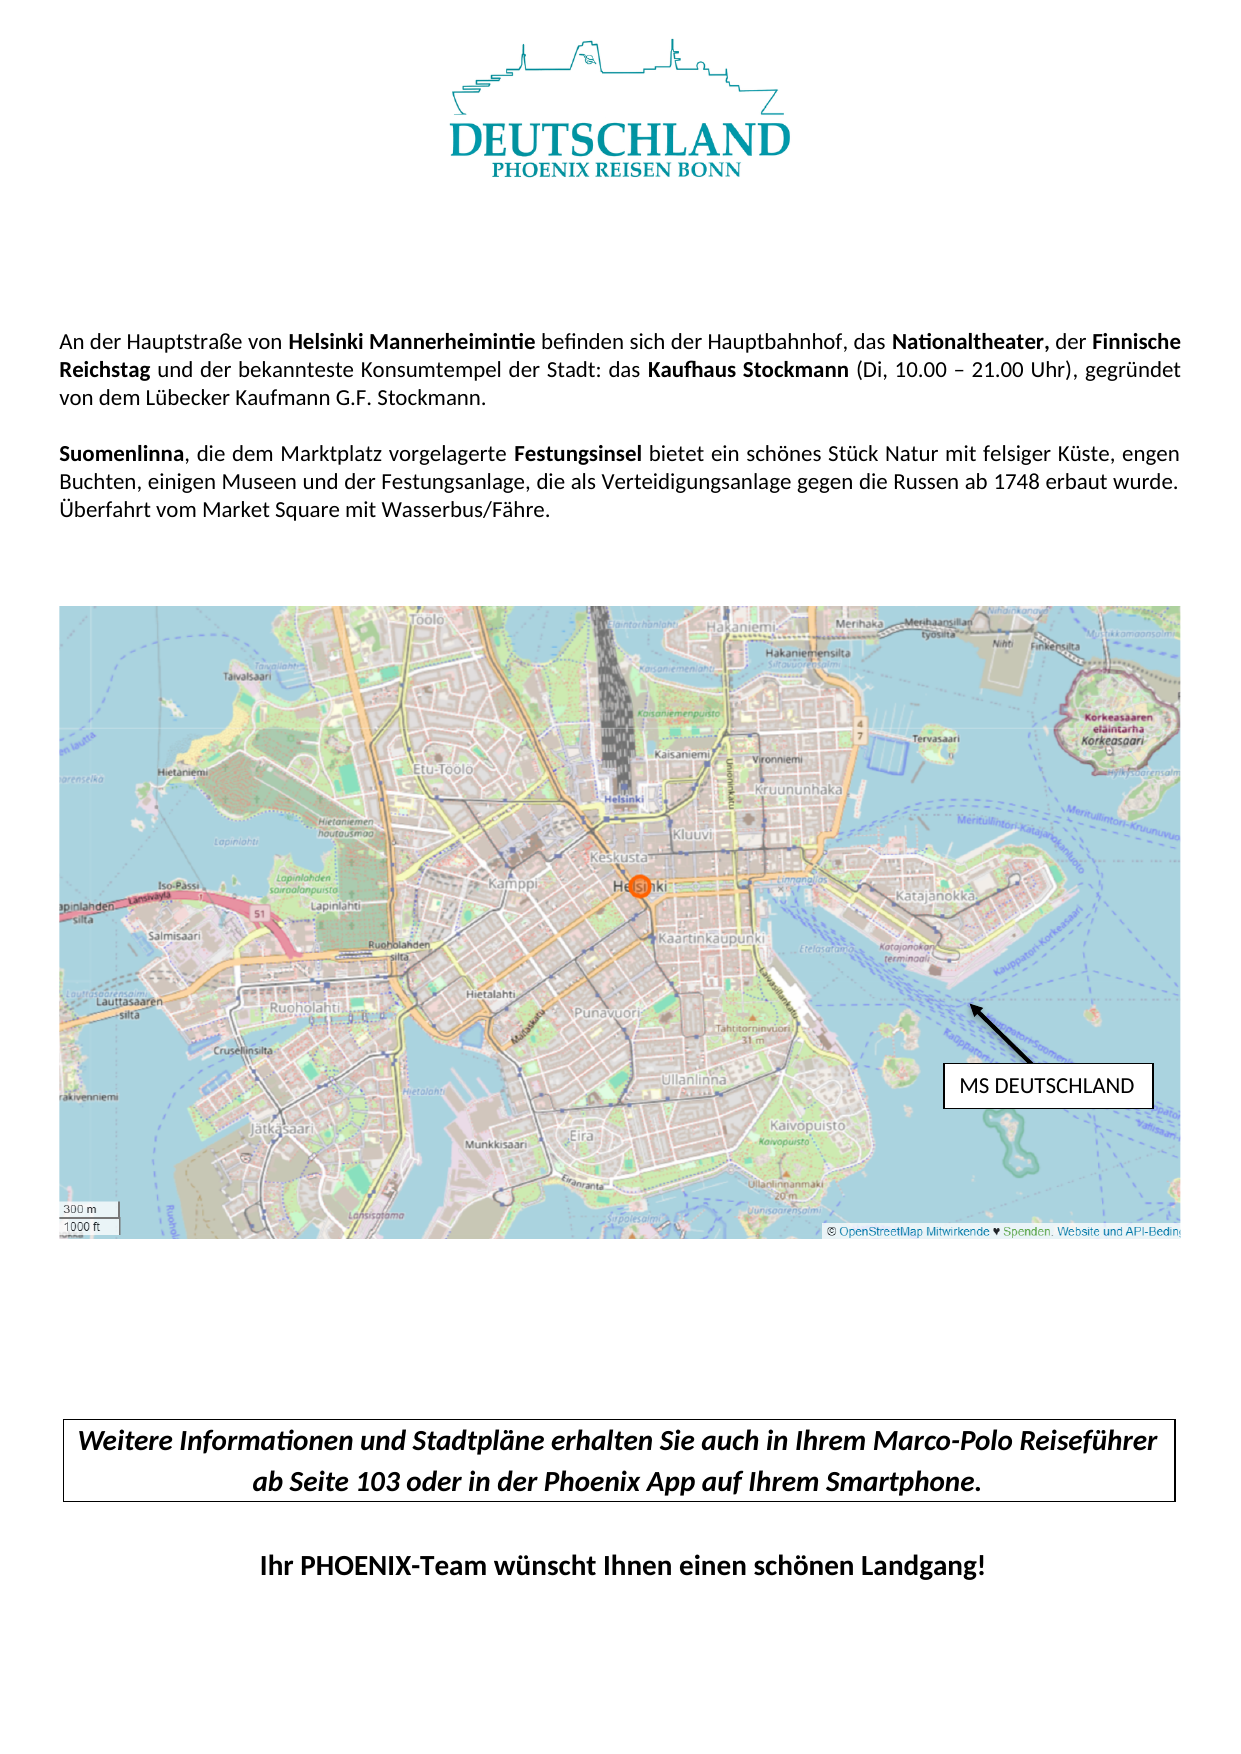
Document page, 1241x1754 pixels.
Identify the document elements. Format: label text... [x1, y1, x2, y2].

text Suomenlinna, die dem Marktplatz vorgelagerte Festungsinsel bietet ein schönes Stück Natur mit felsiger Küste, engen Buchten, einigen Museen und der Festungsanlage, die als Verteidigungsanlage gegen die Russen ab 1748 erbaut wurde. Überfahrt vom Market Square mit Wasserbus/Fähre. [59, 439, 1181, 523]
text Ihr PHOENIX-Team wünscht Ihnen einen schönen Landgang! [59, 1547, 1181, 1583]
text An der Hauptstraße von Helsinki Mannerheimintie befinden sich der Hauptbahnhof, das Nationaltheater, der Finnische Reichstag und der bekannteste Konsumtempel der Stadt: das Kaufhaus Stockmann (Di, 10.00 – 21.00 Uhr), gegründet von dem Lübecker Kaufmann G.F. Stockmann. [59, 327, 1181, 411]
picture [59, 606, 1181, 1239]
picture [448, 32, 792, 182]
